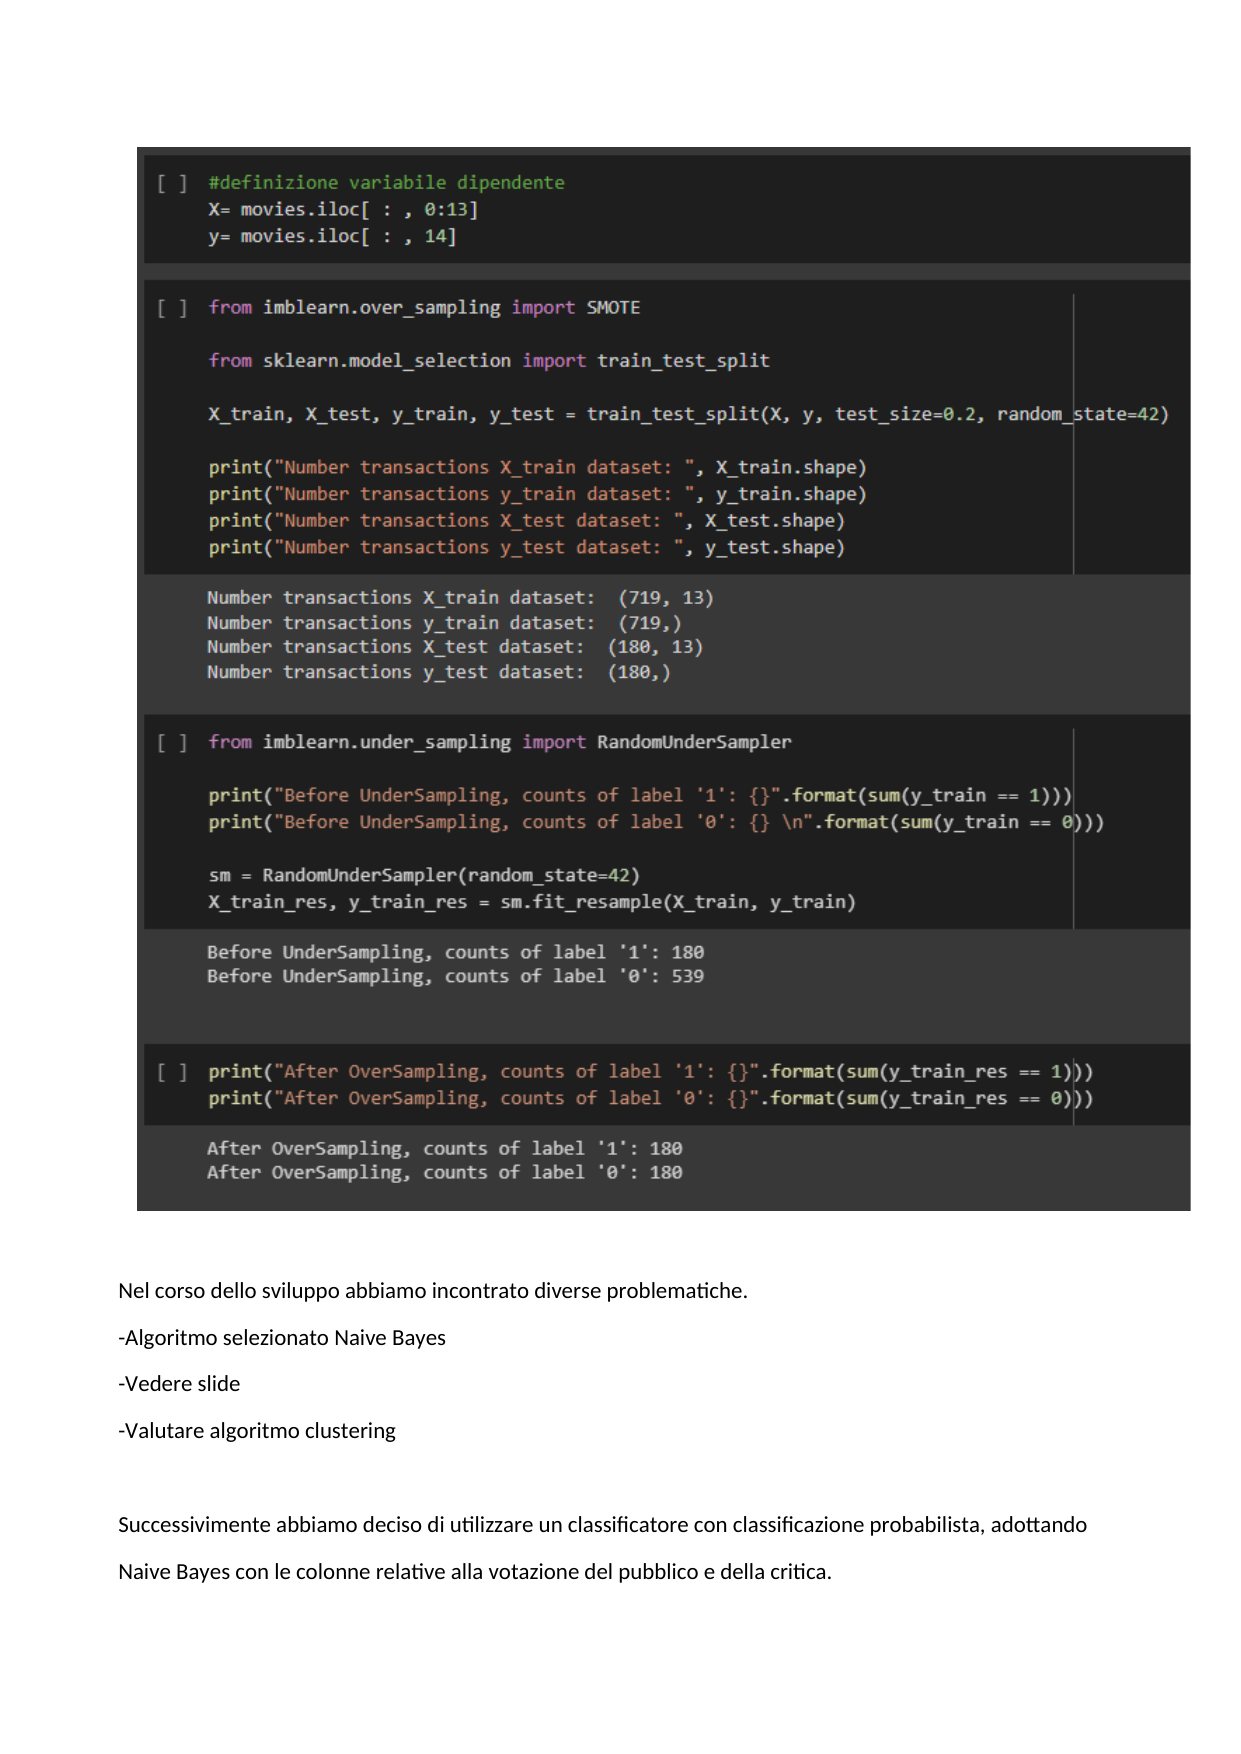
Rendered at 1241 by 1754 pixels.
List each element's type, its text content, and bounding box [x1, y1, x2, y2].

text -Vedere slide [118, 1369, 1122, 1398]
text -Valutare algoritmo clustering [118, 1416, 1122, 1444]
text Naive Bayes con le colonne relative alla votazione del pubblico e della critica. [118, 1557, 1122, 1585]
text -Algoritmo selezionato Naive Bayes [118, 1323, 1122, 1351]
text Successivimente abbiamo deciso di utilizzare un classificatore con classificazione probabilista, adottando [118, 1510, 1122, 1538]
text Nel corso dello sviluppo abbiamo incontrato diverse problematiche. [118, 1276, 1122, 1304]
